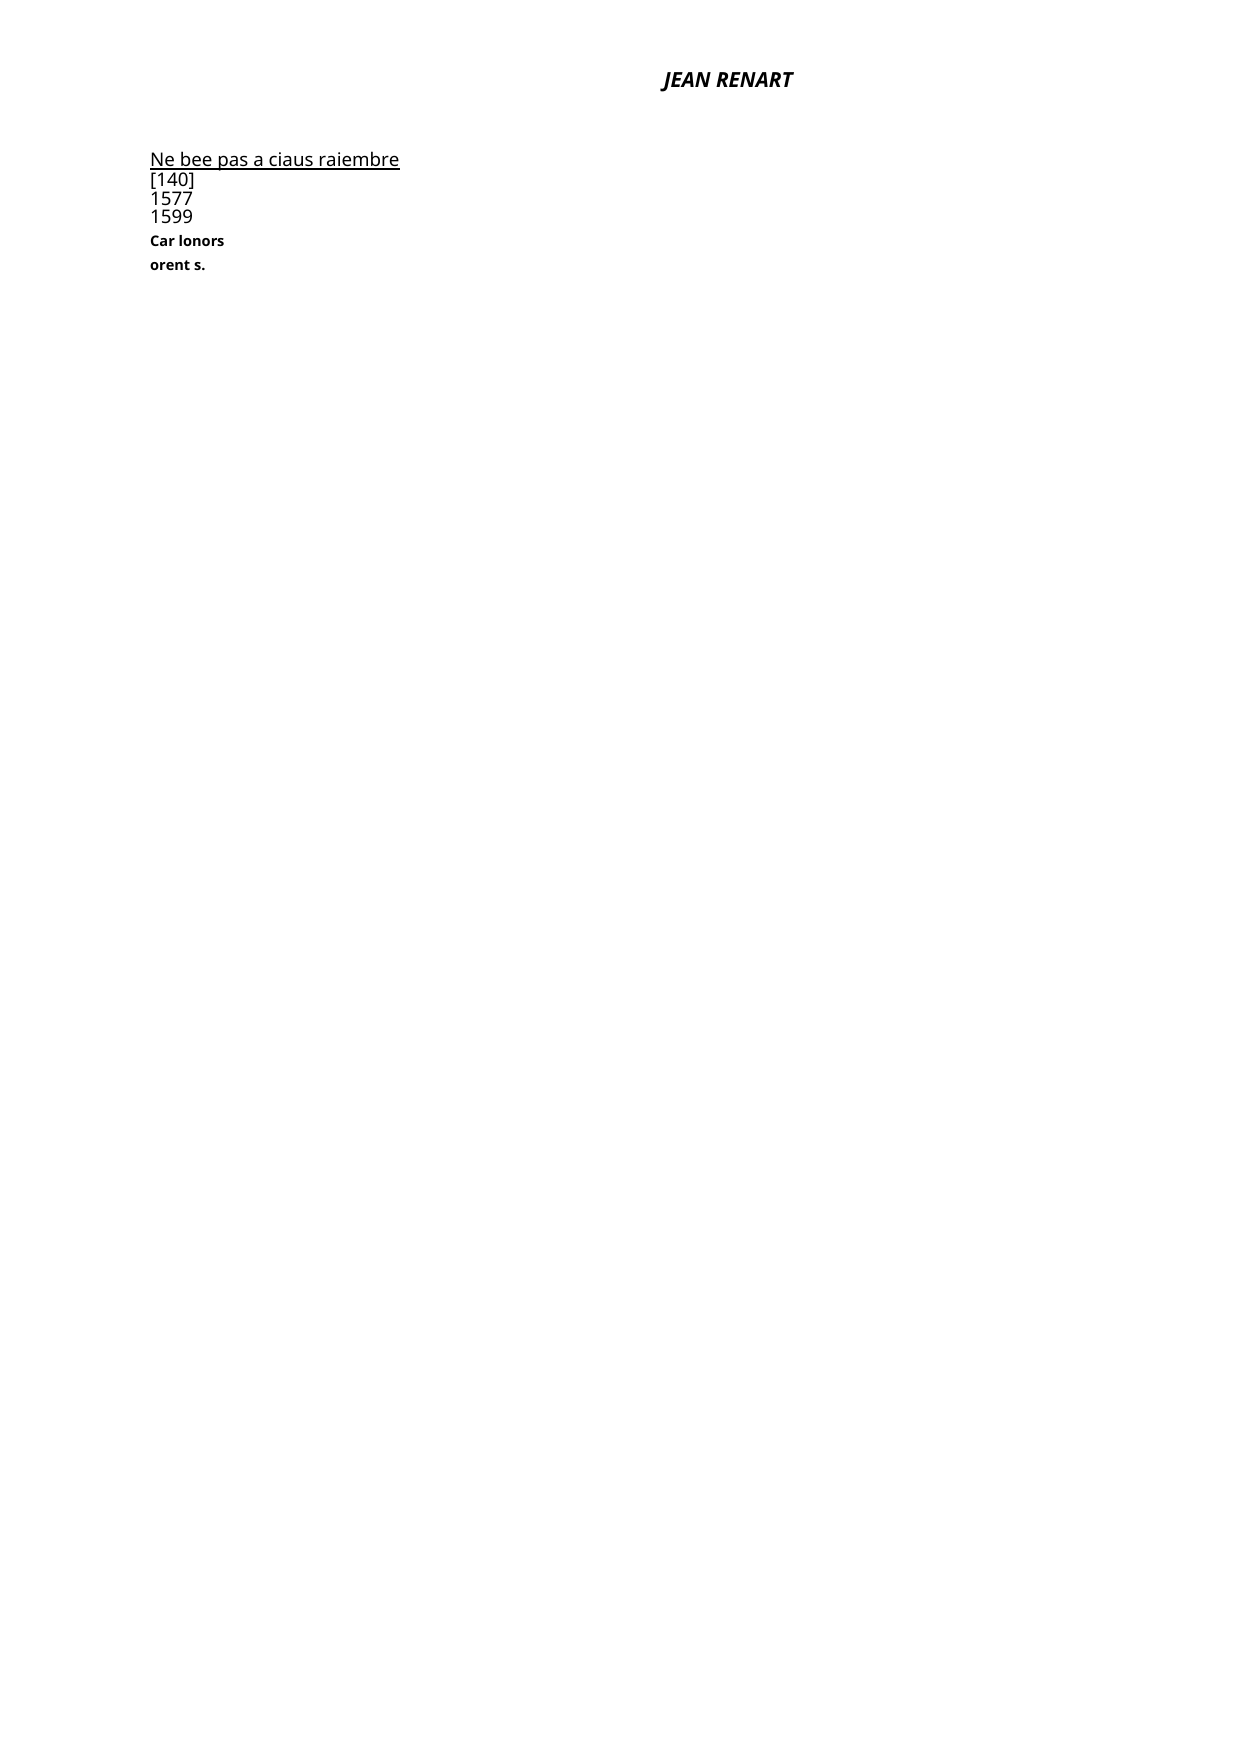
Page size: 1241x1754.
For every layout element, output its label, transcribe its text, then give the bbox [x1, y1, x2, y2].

text [140] [150, 171, 1090, 190]
text Car lonors orent s. [150, 228, 1090, 276]
text 1599 [150, 209, 1090, 228]
text 1577 [150, 190, 1090, 209]
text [150, 149, 1090, 171]
